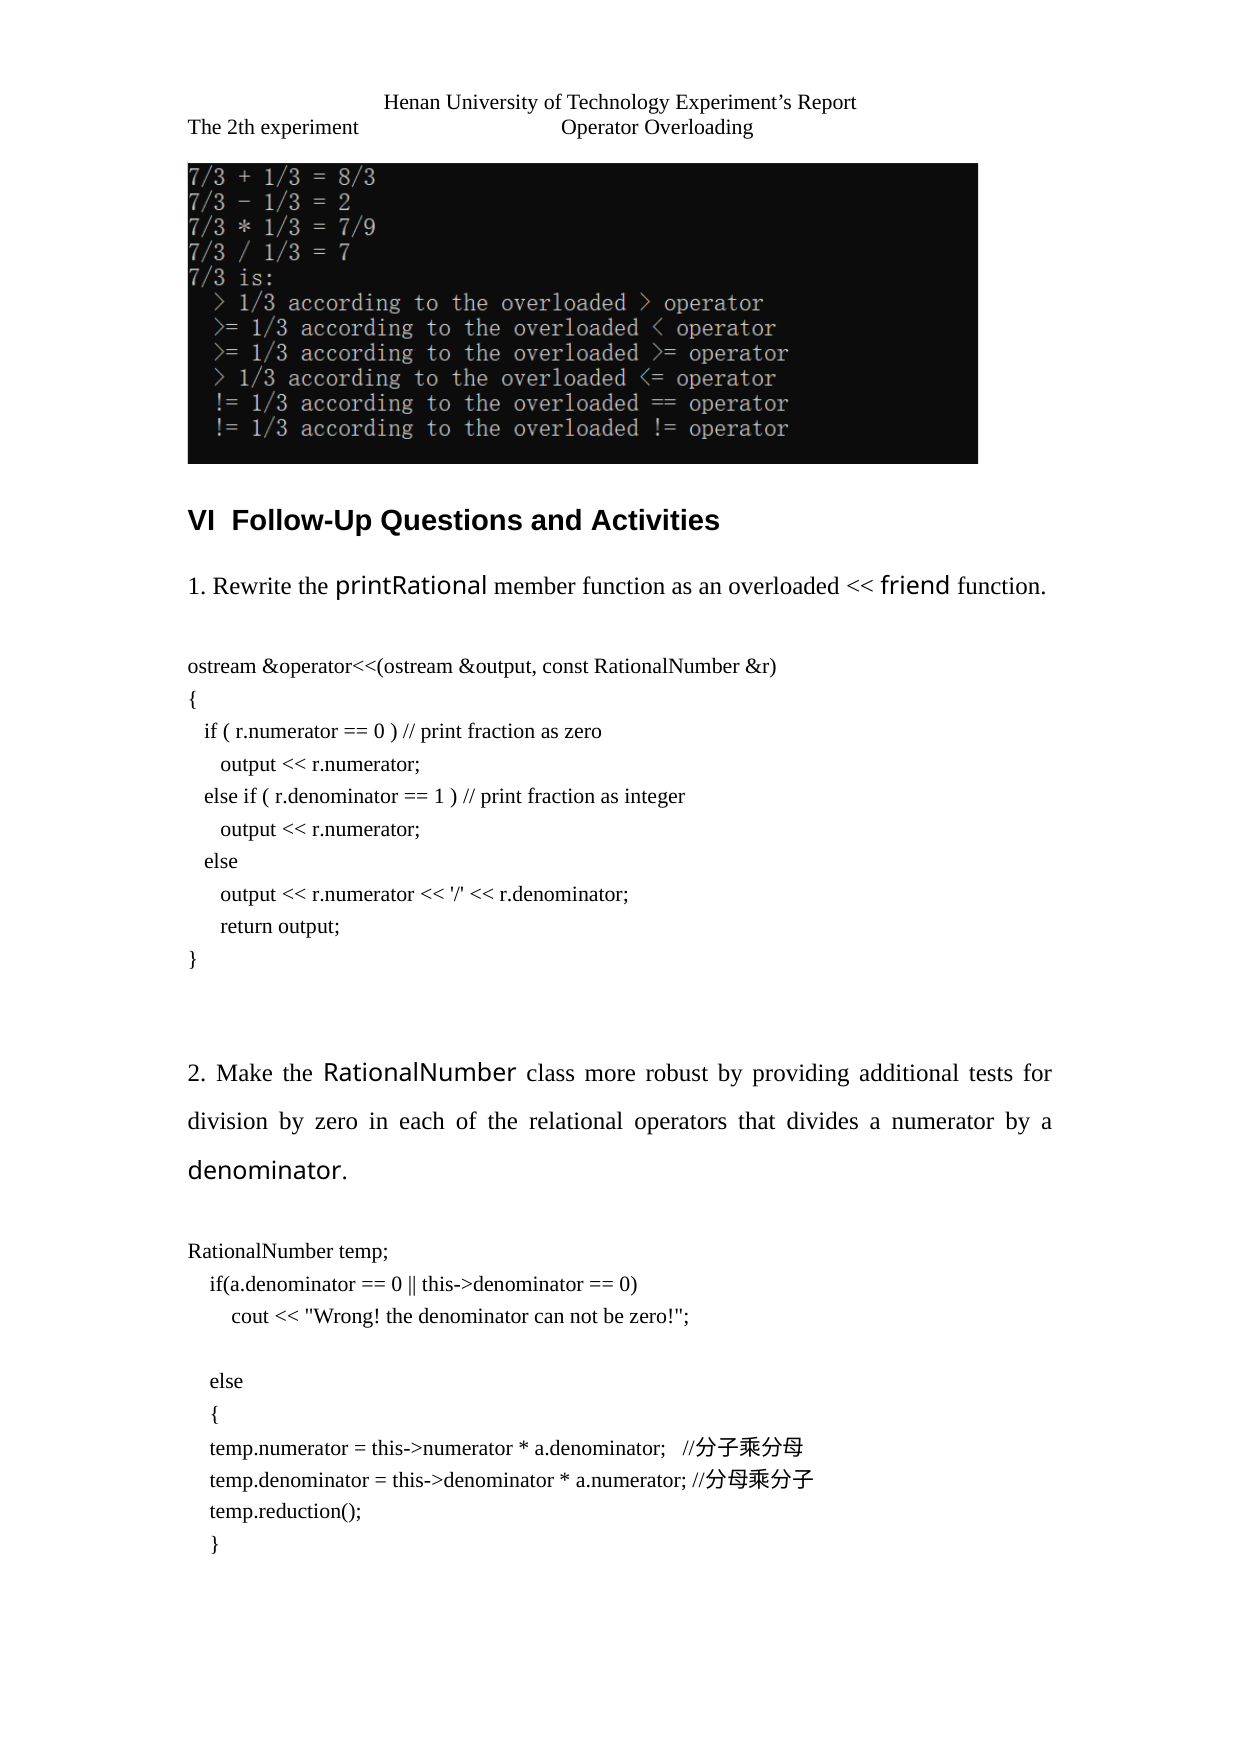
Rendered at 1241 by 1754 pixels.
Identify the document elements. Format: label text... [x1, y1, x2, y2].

text else if ( r.denominator == 1 ) // print fraction as integer [187, 779, 1053, 812]
text { [187, 682, 1053, 714]
text VI Follow-Up Questions and Activities [187, 487, 1053, 552]
text ostream &operator<<(ostream &output, const RationalNumber &r) [187, 649, 1053, 682]
picture [187, 162, 979, 464]
text return output; [187, 909, 1053, 942]
text 1. Rewrite the printRational member function as an overloaded << friend function. [187, 552, 1053, 617]
text cout << "Wrong! the denominator can not be zero!"; [187, 1299, 1053, 1332]
text output << r.numerator; [187, 747, 1053, 779]
text temp.reduction(); [187, 1494, 1053, 1527]
text output << r.numerator; [187, 812, 1053, 844]
text } [187, 942, 1053, 974]
text temp.numerator = this->numerator * a.denominator; //分子乘分母 [187, 1429, 1053, 1462]
text RationalNumber temp; [187, 1234, 1053, 1267]
text else [187, 1364, 1053, 1397]
text 2. Make the RationalNumber class more robust by providing additional tests for division by zero in each of the relational operators that divides a numerator by a denominator. [187, 1039, 1053, 1202]
text else [187, 844, 1053, 877]
text temp.denominator = this->denominator * a.numerator; //分母乘分子 [187, 1462, 1053, 1494]
text if ( r.numerator == 0 ) // print fraction as zero [187, 714, 1053, 747]
text if(a.denominator == 0 || this->denominator == 0) [187, 1267, 1053, 1299]
text { [187, 1397, 1053, 1429]
text } [187, 1527, 1053, 1559]
text output << r.numerator << '/' << r.denominator; [187, 877, 1053, 909]
